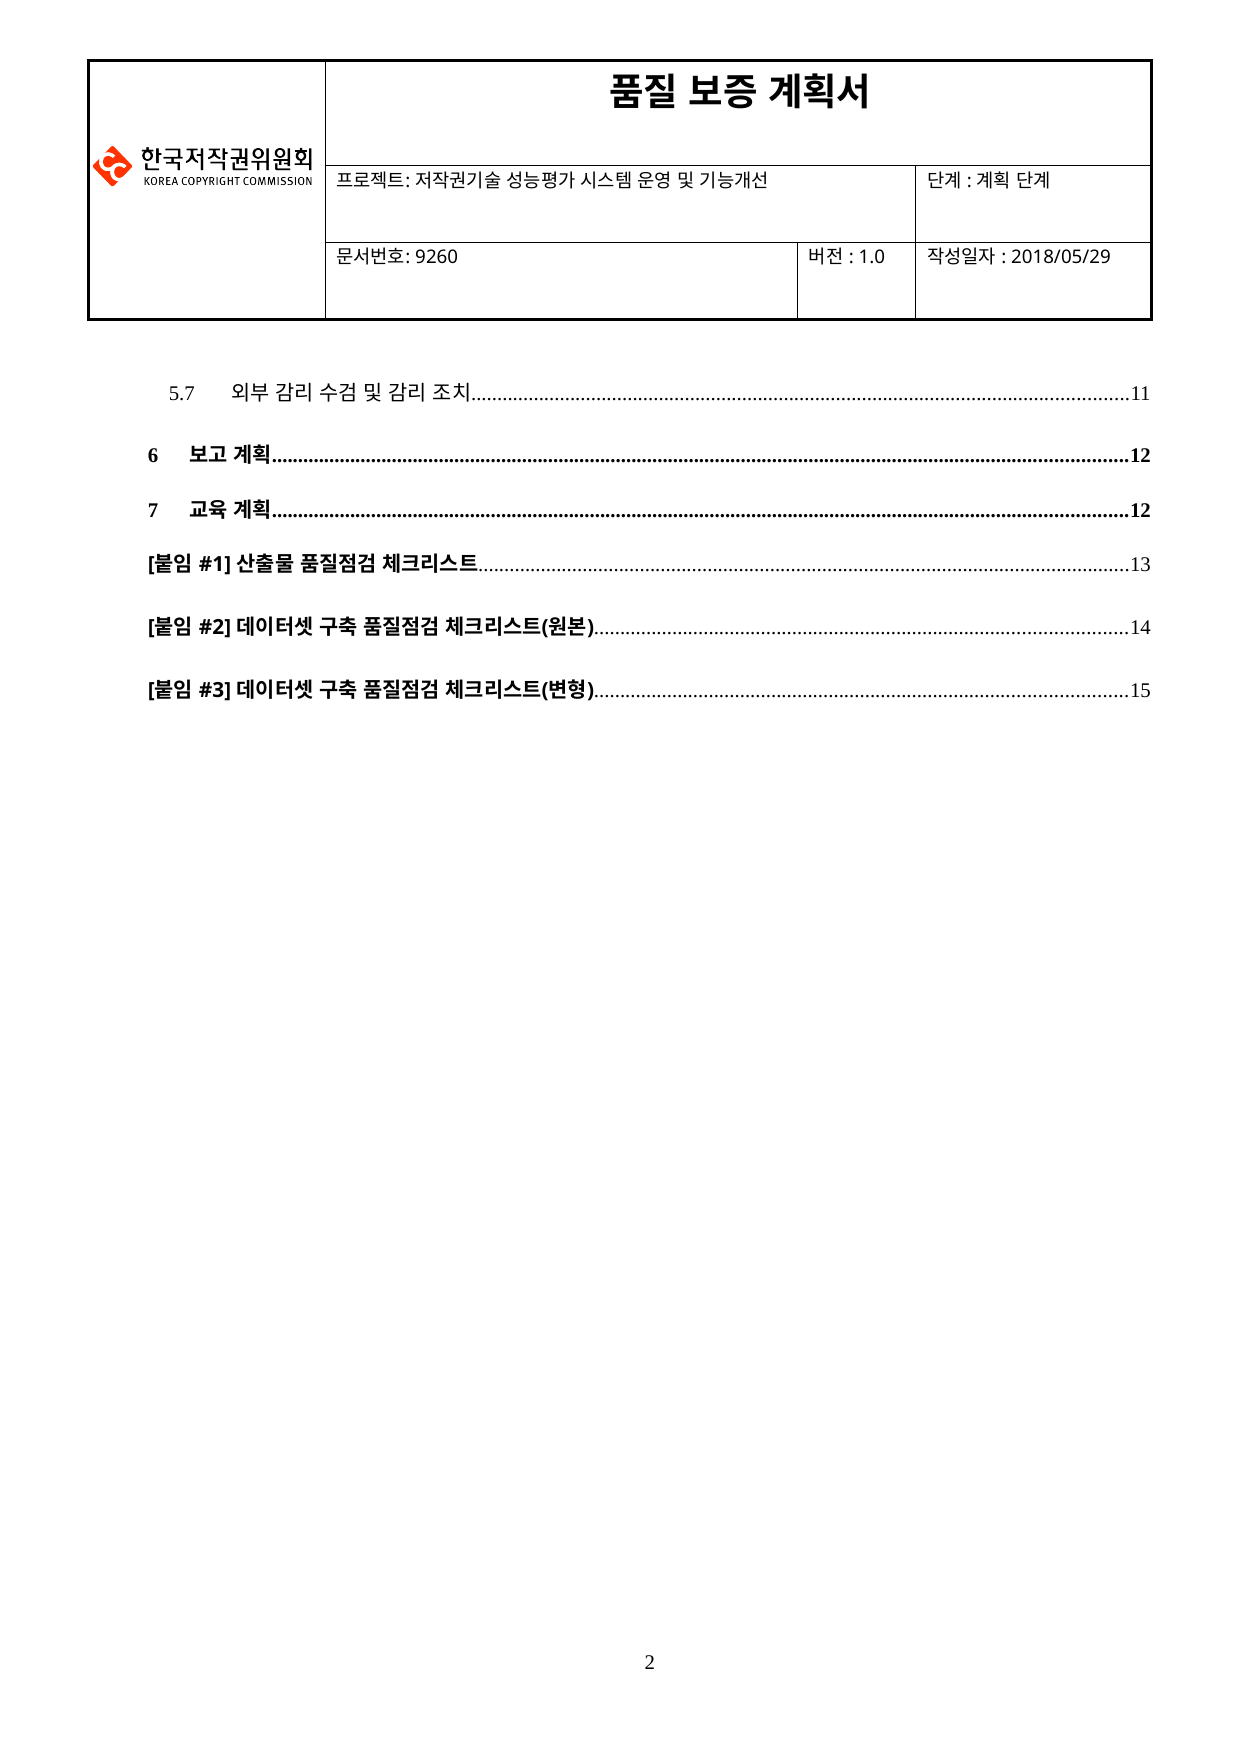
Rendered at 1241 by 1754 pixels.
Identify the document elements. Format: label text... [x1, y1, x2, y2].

picture [88, 140, 316, 191]
text 6 보고 계획 12 [148, 435, 1152, 473]
text 5.7 외부 감리 수검 및 감리 조치 11 [168, 372, 1152, 410]
text [붙임 #3] 데이터셋 구축 품질점검 체크리스트(변형) 15 [148, 670, 1152, 707]
text [붙임 #2] 데이터셋 구축 품질점검 체크리스트(원본) 14 [148, 607, 1152, 644]
text [붙임 #1] 산출물 품질점검 체크리스트 13 [148, 544, 1152, 582]
text 7 교육 계획 12 [148, 489, 1152, 527]
